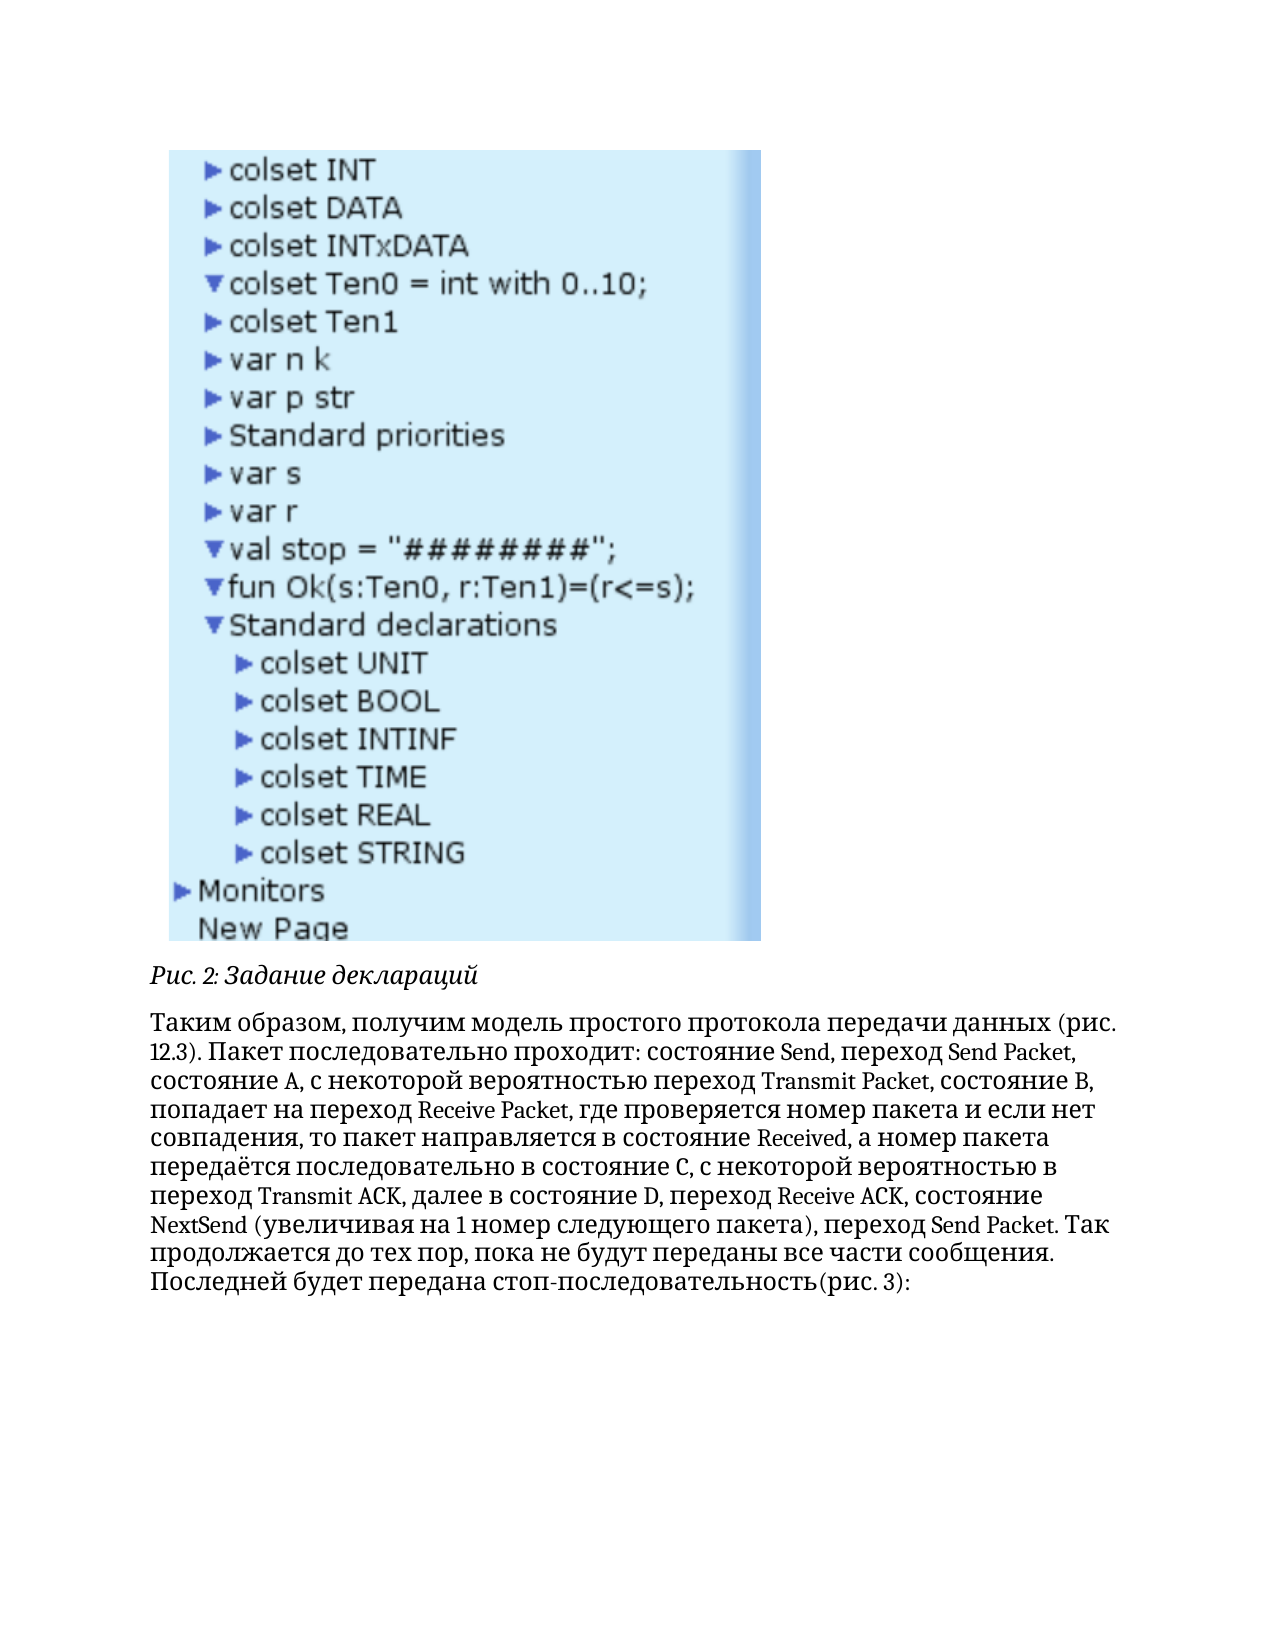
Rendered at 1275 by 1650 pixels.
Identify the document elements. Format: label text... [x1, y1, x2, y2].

picture [168, 150, 761, 941]
text Таким образом, получим модель простого протокола передачи данных (рис. 12.3). Пакет последовательно проходит: состояние Send, переход Send Packet, состояние A, с некоторой вероятностью переход Transmit Packet, состояние B, попадает на переход Receive Packet, где проверяется номер пакета и если нет совпадения, то пакет направляется в состояние Received, а номер пакета передаётся последовательно в состояние C, с некоторой вероятностью в переход Transmit ACK, далее в состояние D, переход Receive ACK, состояние NextSend (увеличивая на 1 номер следующего пакета), переход Send Packet. Так продолжается до тех пор, пока не будут переданы все части сообщения. Последней будет передана стоп-последовательность(рис. 3): [150, 1009, 1125, 1297]
text Рис. 2: Задание деклараций [150, 962, 1125, 991]
